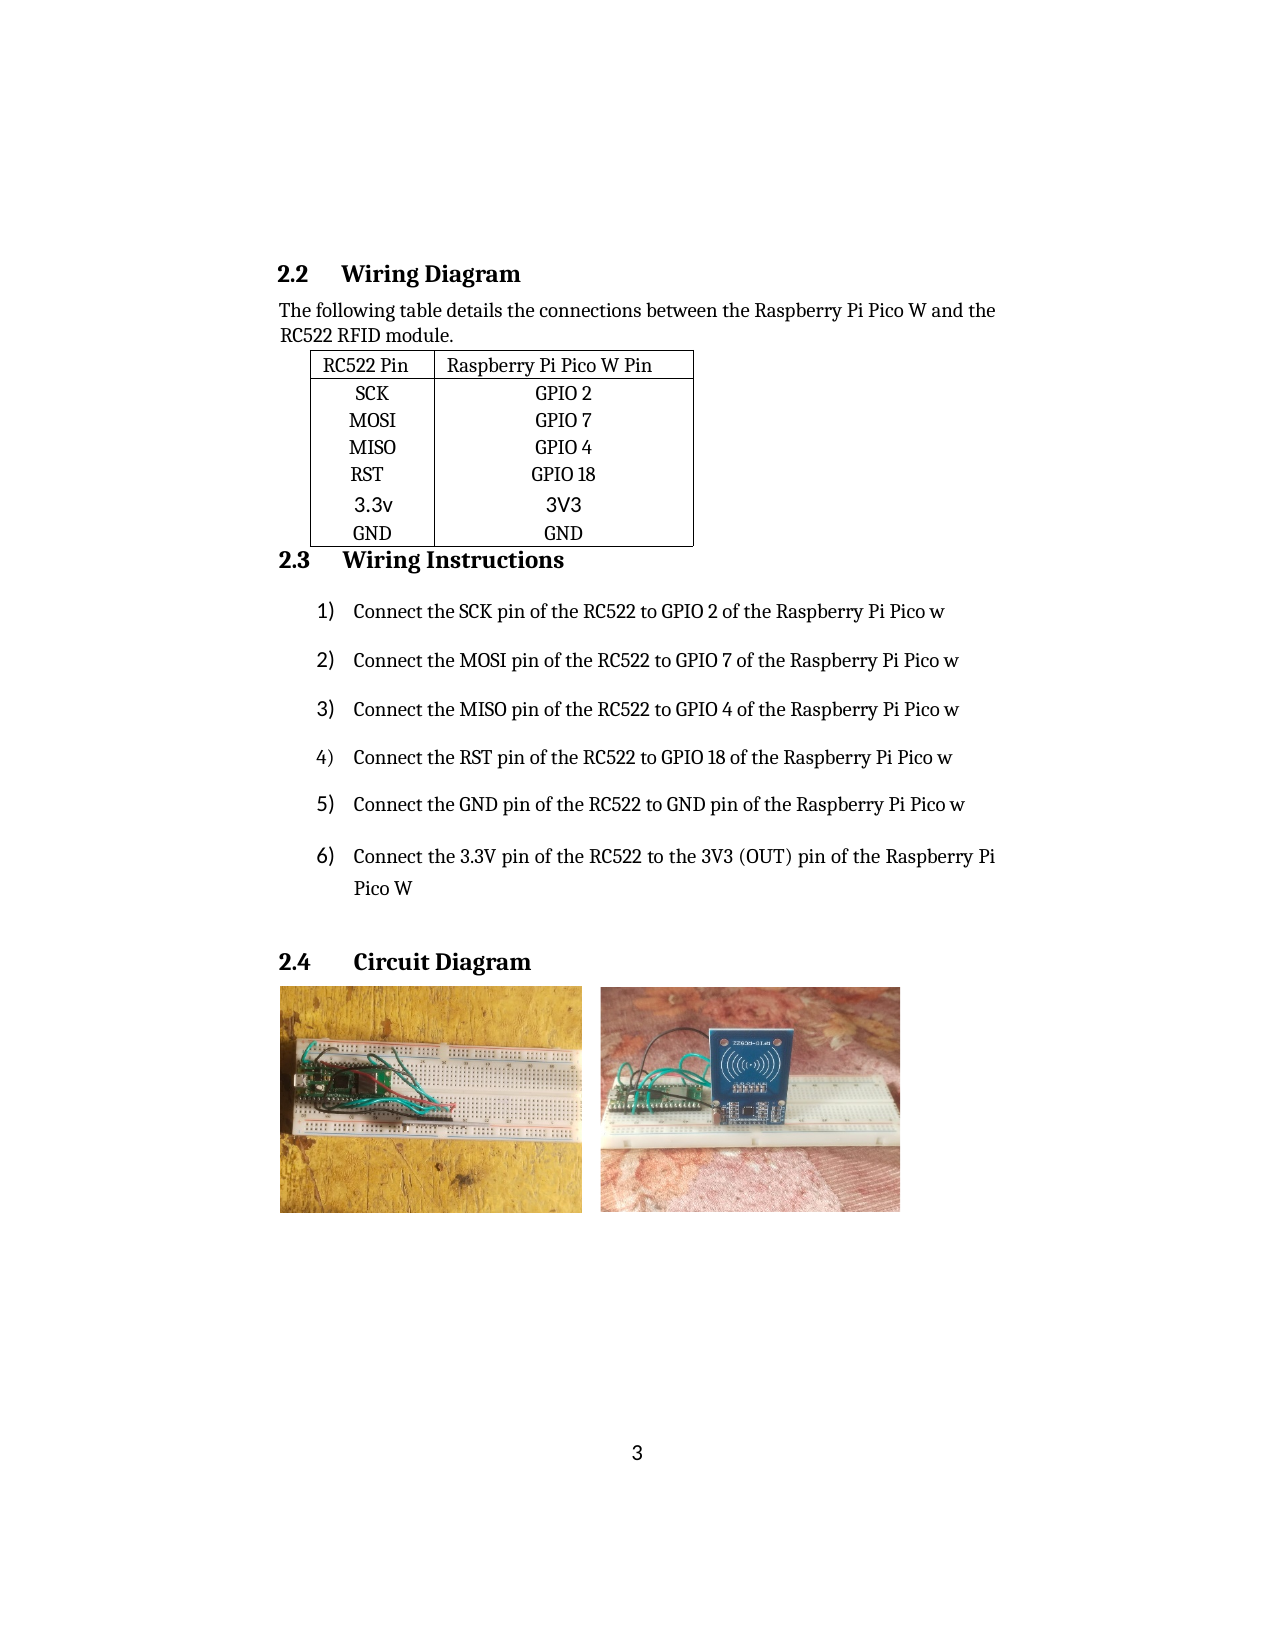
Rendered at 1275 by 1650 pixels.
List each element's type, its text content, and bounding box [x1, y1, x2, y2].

picture [278, 986, 582, 1212]
list Connect the GND pin of the RC522 to GND pin of the Raspberry Pi Pico w [316, 789, 996, 817]
table_cell MOSI [311, 406, 434, 433]
table_cell GPIO 7 [435, 406, 693, 433]
list Connect the MOSI pin of the RC522 to GPIO 7 of the Raspberry Pi Pico w [316, 646, 996, 673]
table_cell RST [311, 460, 434, 487]
table_cell SCK [311, 379, 434, 406]
subtitle Circuit Diagram [279, 948, 1275, 977]
table_cell GND [311, 518, 434, 546]
list Connect the RST pin of the RC522 to GPIO 18 of the Raspberry Pi Pico w [316, 746, 996, 770]
table_cell MISO [311, 433, 434, 460]
list Connect the 3.3V pin of the RC522 to the 3V3 (OUT) pin of the Raspberry Pi Pico W [316, 841, 996, 901]
list Connect the MISO pin of the RC522 to GPIO 4 of the Raspberry Pi Pico w [316, 694, 996, 722]
list Connect the SCK pin of the RC522 to GPIO 2 of the Raspberry Pi Pico w [316, 597, 996, 624]
table_cell GPIO 2 [435, 379, 693, 406]
table_cell 3V3 [435, 487, 693, 518]
table_cell GPIO 4 [435, 433, 693, 460]
picture [600, 987, 900, 1212]
text The following table details the connections between the Raspberry Pi Pico W and the RC522 RFID module. [279, 299, 996, 348]
table_cell GND [435, 518, 693, 546]
subtitle Wiring Diagram [277, 260, 1275, 289]
table_cell 3.3v [311, 487, 434, 518]
subtitle Wiring Instructions [279, 546, 996, 575]
table_cell GPIO 18 [435, 460, 693, 487]
table_header RC522 Pin [311, 351, 434, 378]
table_header Raspberry Pi Pico W Pin [435, 351, 693, 378]
